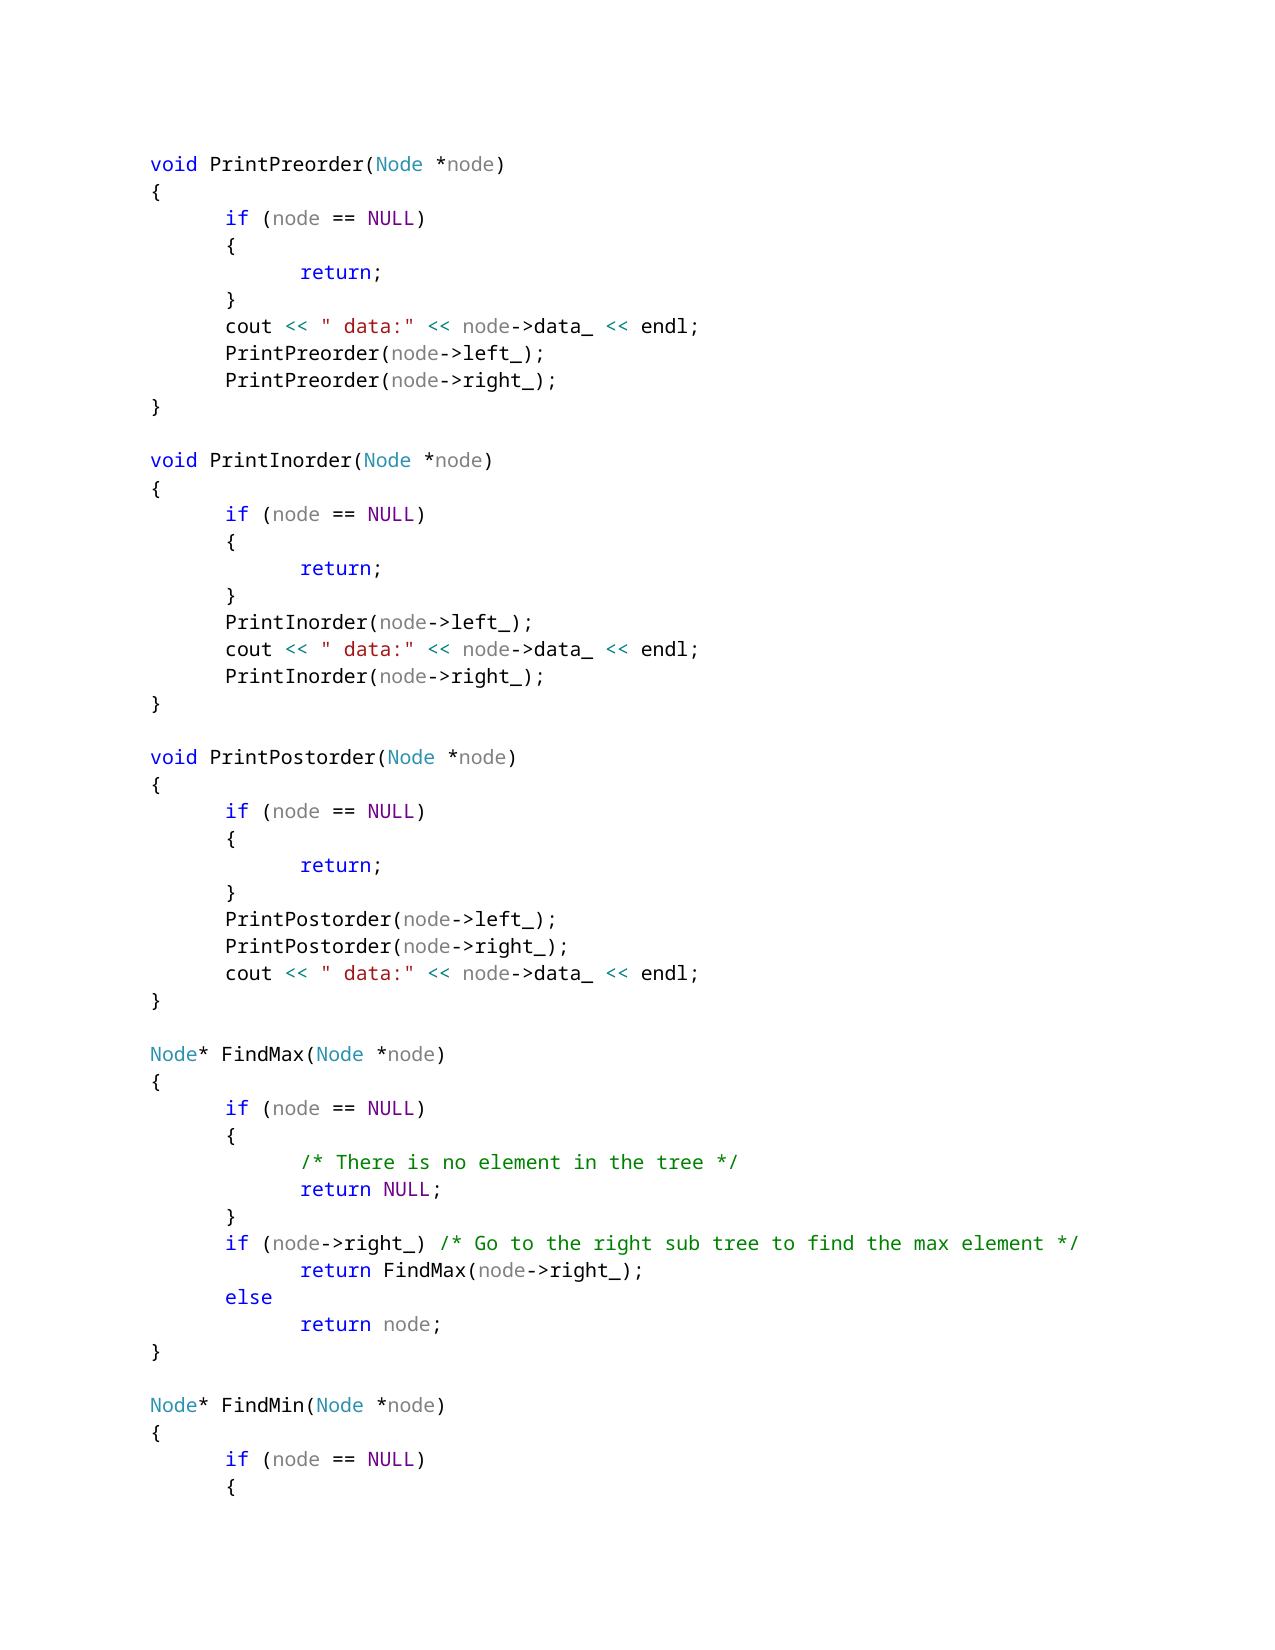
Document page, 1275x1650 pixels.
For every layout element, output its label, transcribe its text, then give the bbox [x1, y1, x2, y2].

text PrintPostorder(node->left_); [150, 905, 1125, 932]
text } [150, 285, 1125, 312]
text return FindMax(node->right_); [150, 1256, 1125, 1283]
text PrintPostorder(node->right_); [150, 932, 1125, 959]
text cout << " data:" << node->data_ << endl; [150, 959, 1125, 986]
text { [150, 1121, 1125, 1148]
text { [150, 824, 1125, 851]
text cout << " data:" << node->data_ << endl; [150, 312, 1125, 339]
text /* There is no element in the tree */ [150, 1148, 1125, 1175]
text if (node == NULL) [150, 1445, 1125, 1472]
text { [150, 771, 1125, 797]
text else [150, 1283, 1125, 1310]
text return; [150, 851, 1125, 878]
text PrintInorder(node->left_); [150, 609, 1125, 636]
text Node* FindMax(Node *node) [150, 1040, 1125, 1067]
text { [150, 231, 1125, 258]
text void PrintInorder(Node *node) [150, 447, 1125, 474]
text } [150, 878, 1125, 905]
text } [150, 1202, 1125, 1229]
text } [150, 1337, 1125, 1364]
text cout << " data:" << node->data_ << endl; [150, 636, 1125, 663]
text return; [150, 555, 1125, 582]
text if (node == NULL) [150, 501, 1125, 528]
text if (node == NULL) [150, 1094, 1125, 1121]
text PrintPreorder(node->right_); [150, 366, 1125, 393]
text } [150, 689, 1125, 717]
text } [150, 582, 1125, 609]
text if (node->right_) /* Go to the right sub tree to find the max element */ [150, 1229, 1125, 1256]
text { [150, 474, 1125, 501]
text { [150, 528, 1125, 555]
text return; [150, 258, 1125, 285]
text void PrintPreorder(Node *node) [150, 150, 1125, 177]
text } [150, 393, 1125, 420]
text if (node == NULL) [150, 204, 1125, 231]
text { [150, 1418, 1125, 1445]
text PrintPreorder(node->left_); [150, 339, 1125, 366]
text { [150, 1067, 1125, 1094]
text if (node == NULL) [150, 797, 1125, 824]
text { [150, 1472, 1125, 1499]
text void PrintPostorder(Node *node) [150, 743, 1125, 771]
text PrintInorder(node->right_); [150, 663, 1125, 689]
text Node* FindMin(Node *node) [150, 1391, 1125, 1418]
text { [150, 177, 1125, 204]
text return NULL; [150, 1175, 1125, 1202]
text return node; [150, 1310, 1125, 1337]
text } [150, 986, 1125, 1013]
